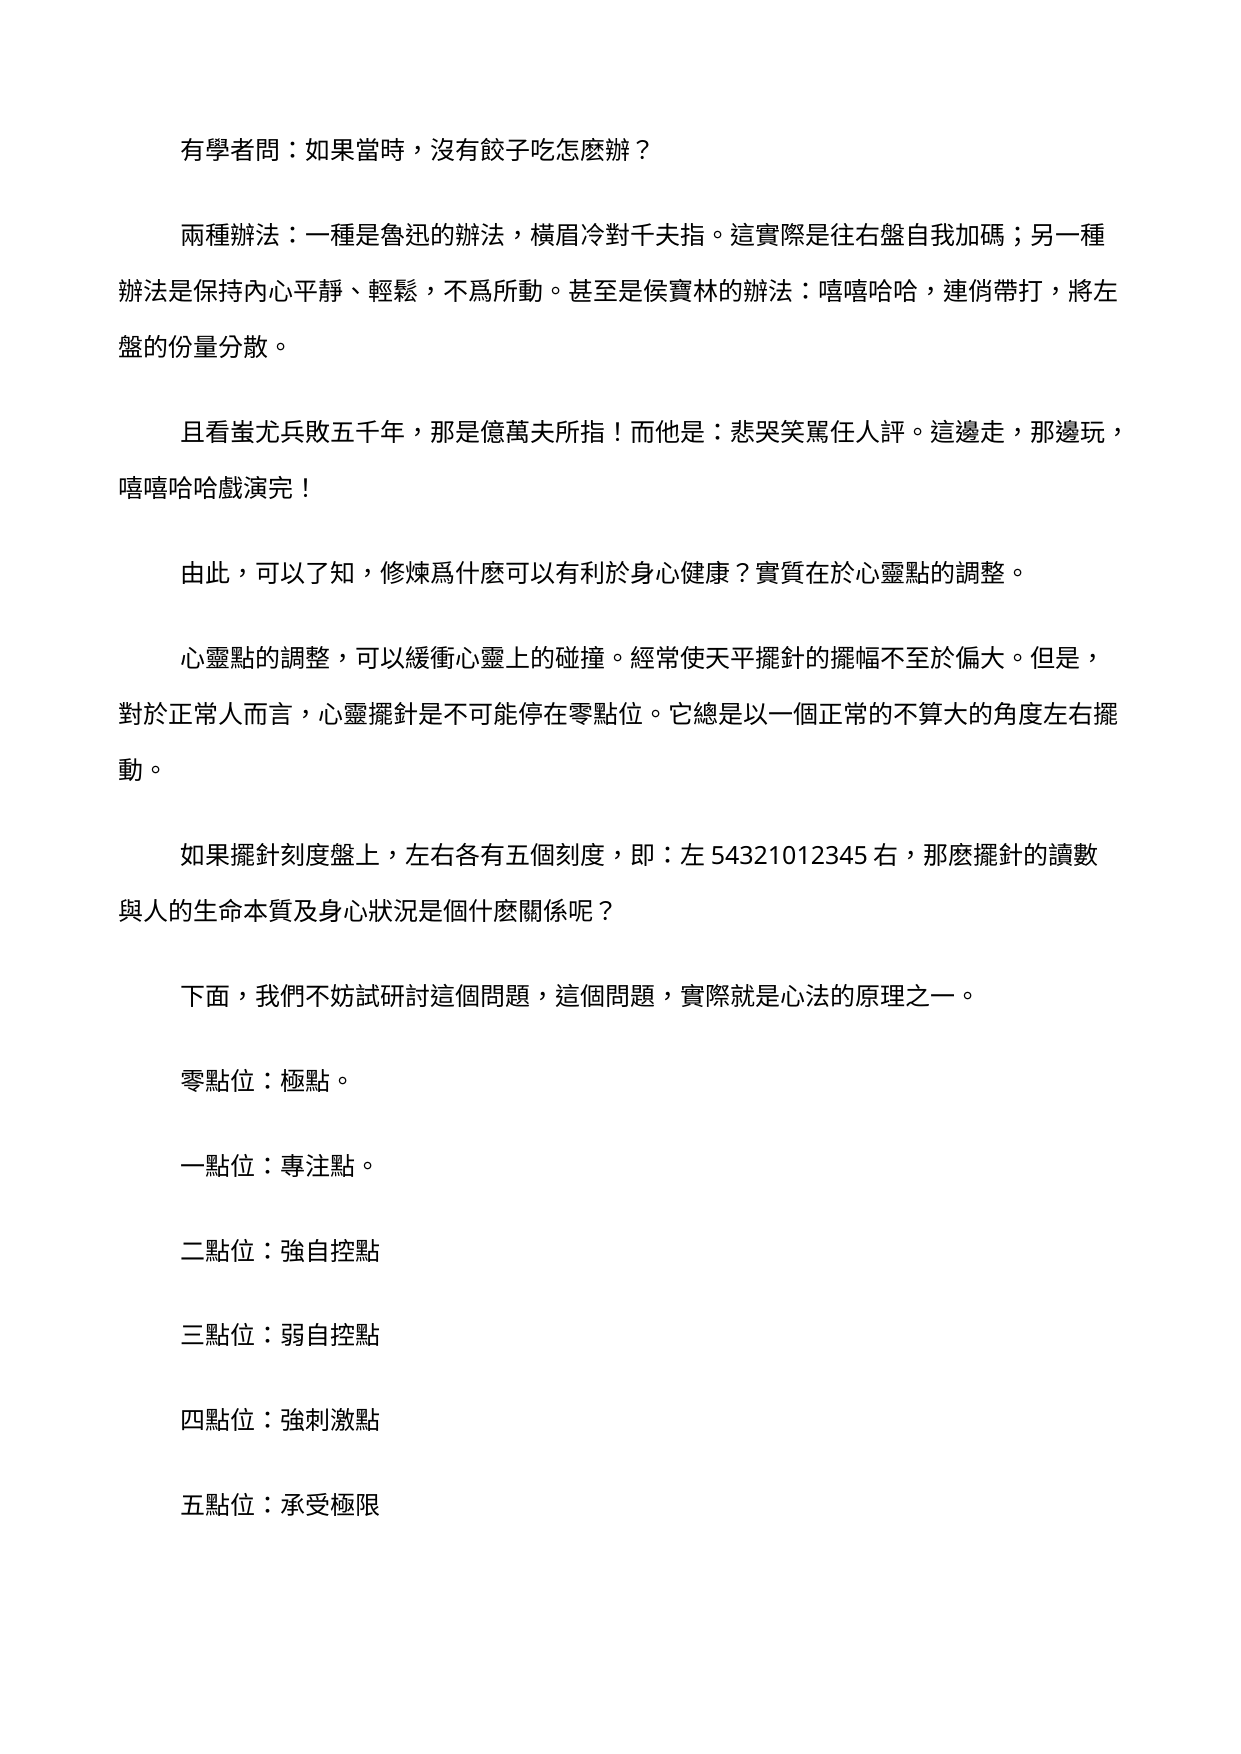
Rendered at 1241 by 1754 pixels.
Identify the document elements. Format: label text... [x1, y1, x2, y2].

text 四點位：強刺激點 [118, 1400, 1122, 1437]
text 有學者問：如果當時，沒有餃子吃怎麽辦？ [118, 130, 1122, 167]
text 五點位：承受極限 [118, 1485, 1122, 1522]
text 一點位：專注點。 [118, 1146, 1122, 1183]
text 二點位：強自控點 [118, 1230, 1122, 1268]
text 心靈點的調整，可以緩衝心靈上的碰撞。經常使天平擺針的擺幅不至於偏大。但是，對於正常人而言，心靈擺針是不可能停在零點位。它總是以一個正常的不算大的角度左右擺動。 [118, 638, 1122, 788]
text 三點位：弱自控點 [118, 1315, 1122, 1353]
text 零點位：極點。 [118, 1061, 1122, 1098]
text 下面，我們不妨試研討這個問題，這個問題，實際就是心法的原理之一。 [118, 976, 1122, 1013]
text 且看蚩尤兵敗五千年，那是億萬夫所指！而他是：悲哭笑駡任人評。這邊走，那邊玩，嘻嘻哈哈戲演完！ [118, 412, 1122, 506]
text 如果擺針刻度盤上，左右各有五個刻度，即：左54321012345右，那麽擺針的讀數與人的生命本質及身心狀況是個什麽關係呢？ [118, 835, 1122, 929]
text 兩種辦法：一種是魯迅的辦法，橫眉冷對千夫指。這實際是往右盤自我加碼；另一種辦法是保持內心平靜、輕鬆，不爲所動。甚至是侯寶林的辦法：嘻嘻哈哈，連俏帶打，將左盤的份量分散。 [118, 214, 1122, 364]
text 由此，可以了知，修煉爲什麽可以有利於身心健康？實質在於心靈點的調整。 [118, 553, 1122, 590]
